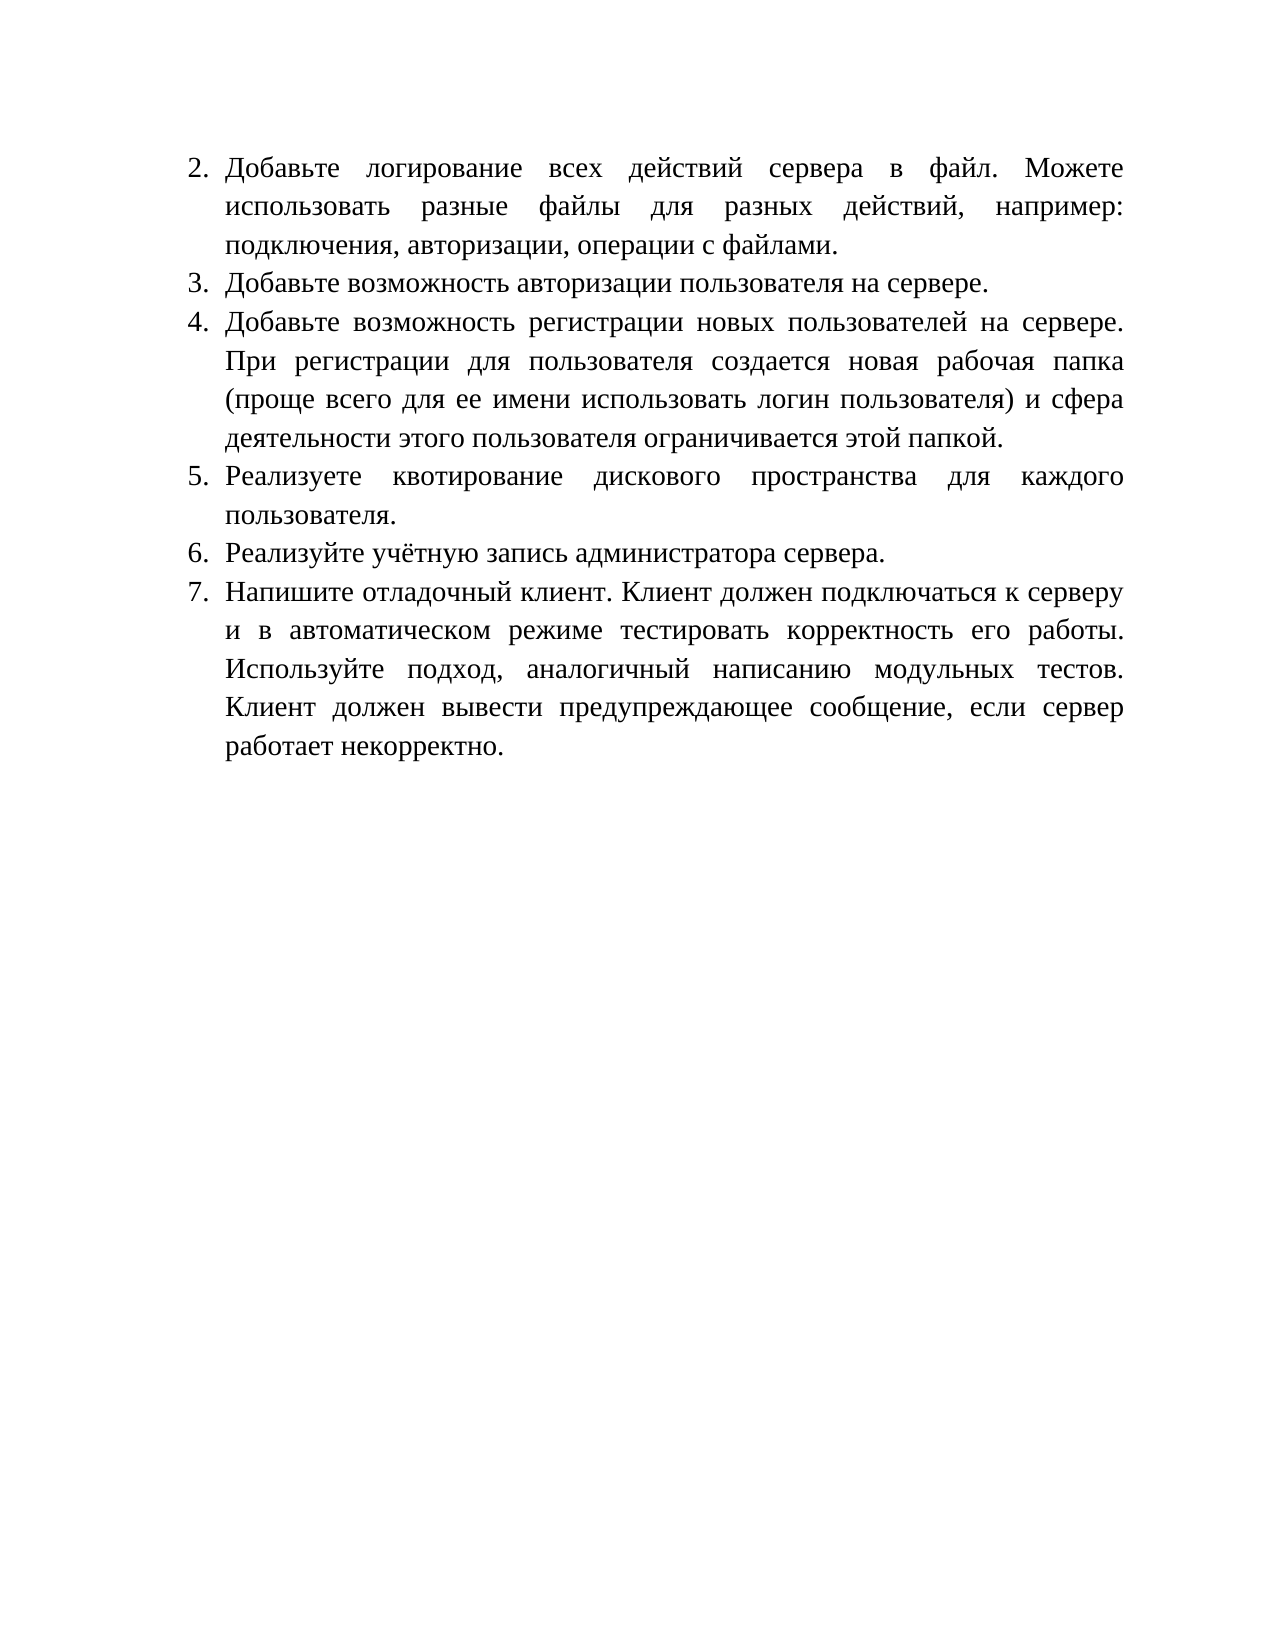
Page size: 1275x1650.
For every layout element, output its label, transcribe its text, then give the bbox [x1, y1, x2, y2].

list Добавьте возможность регистрации новых пользователей на сервере. При регистрации для пользователя создается новая рабочая папка (проще всего для ее имени использовать логин пользователя) и сфера деятельности этого пользователя ограничивается этой папкой. [187, 304, 1125, 453]
list Реализуете квотирование дискового пространства для каждого пользователя. [187, 458, 1125, 530]
list Напишите отладочный клиент. Клиент должен подключаться к серверу и в автоматическом режиме тестировать корректность его работы. Используйте подход, аналогичный написанию модульных тестов. Клиент должен вывести предупреждающее сообщение, если сервер работает некорректно. [187, 574, 1125, 762]
list Добавьте возможность авторизации пользователя на сервере. [187, 266, 1125, 299]
list Реализуйте учётную запись администратора сервера. [187, 535, 1125, 569]
list Добавьте логирование всех действий сервера в файл. Можете использовать разные файлы для разных действий, например: подключения, авторизации, операции с файлами. [187, 150, 1125, 261]
